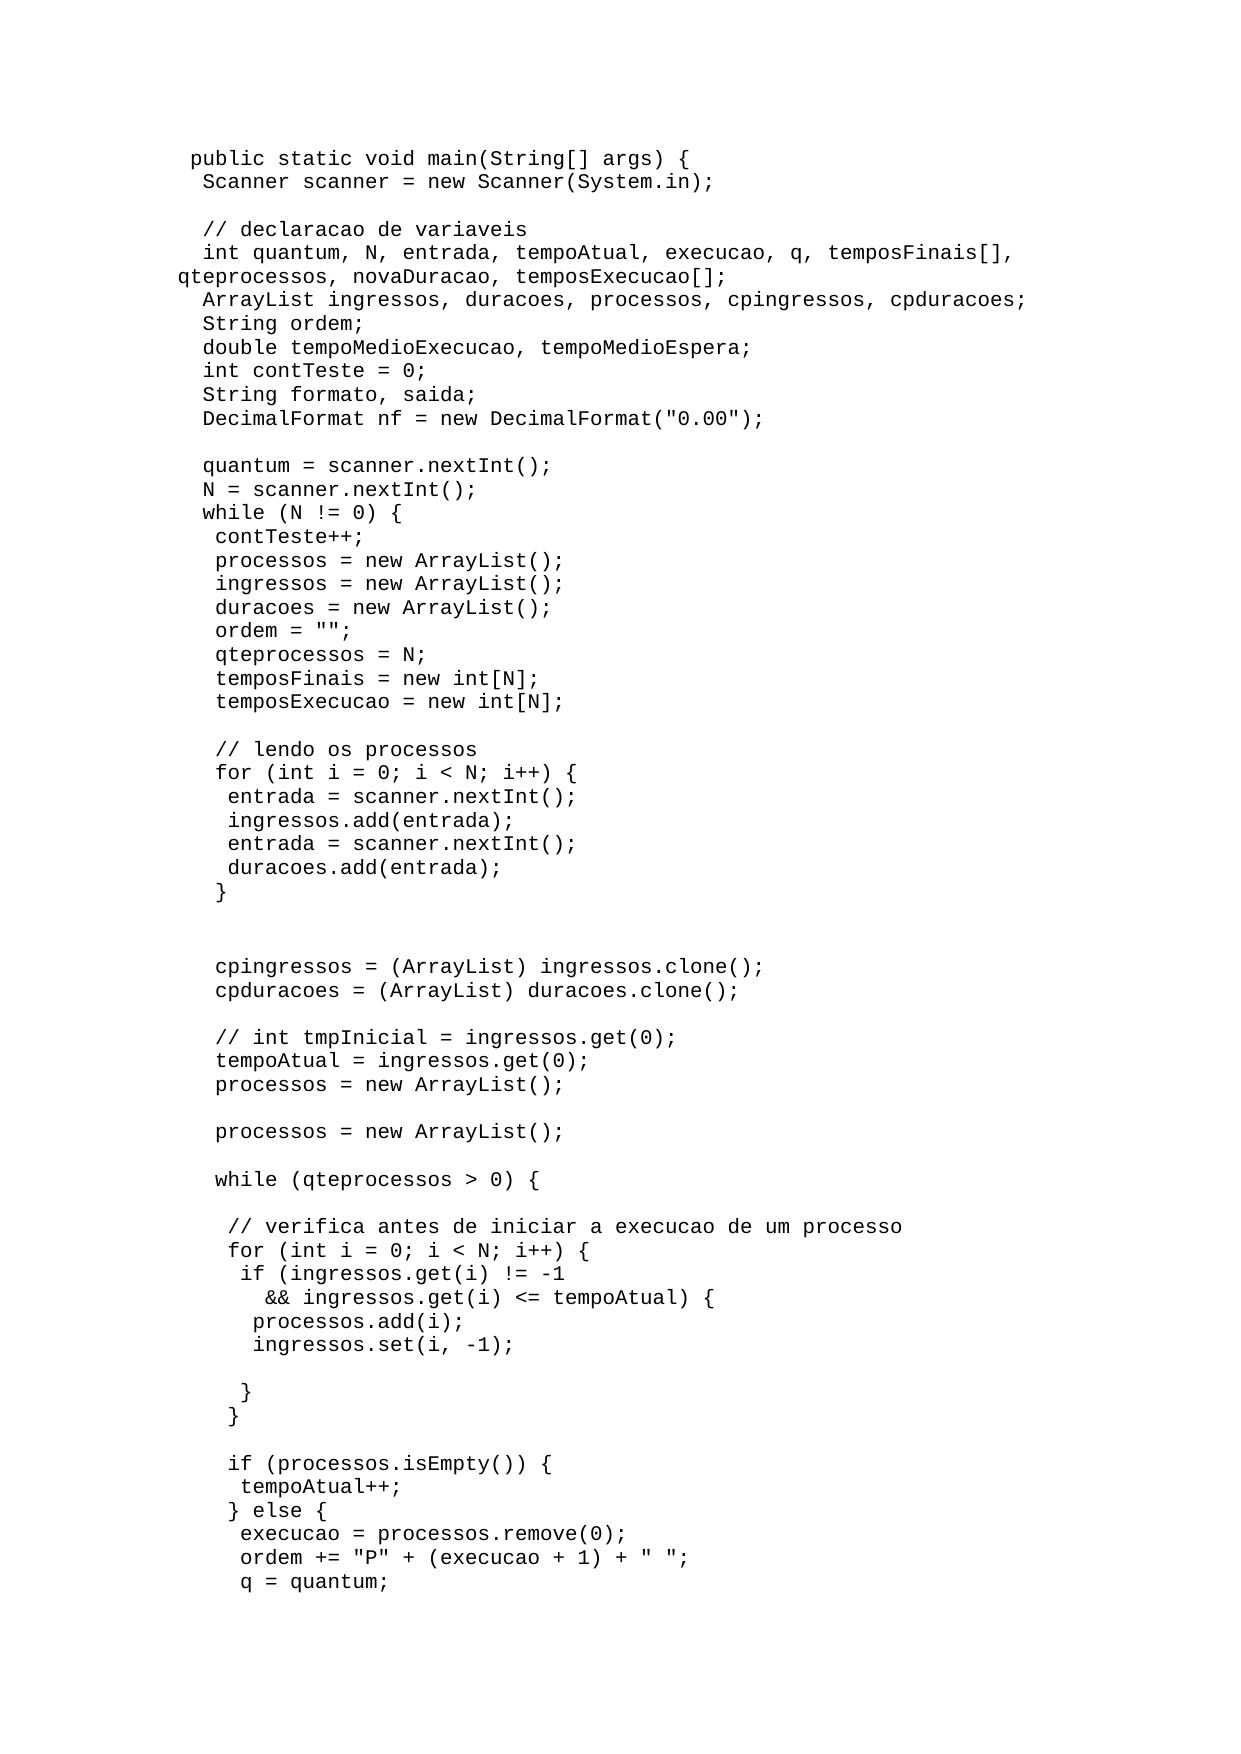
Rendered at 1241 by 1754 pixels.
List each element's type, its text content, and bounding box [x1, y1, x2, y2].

text while (N != 0) { [177, 502, 1063, 526]
text cpduracoes = (ArrayList) duracoes.clone(); [177, 979, 1063, 1003]
text // int tmpInicial = ingressos.get(0); [177, 1027, 1063, 1051]
text && ingressos.get(i) <= tempoAtual) { [177, 1287, 1063, 1311]
text for (int i = 0; i < N; i++) { [177, 1240, 1063, 1263]
text tempoAtual = ingressos.get(0); [177, 1051, 1063, 1074]
text execucao = processos.remove(0); [177, 1523, 1063, 1547]
text processos = new ArrayList(); [177, 549, 1063, 573]
text // lendo os processos [177, 739, 1063, 762]
text String formato, saida; [177, 384, 1063, 408]
text for (int i = 0; i < N; i++) { [177, 762, 1063, 786]
text quantum = scanner.nextInt(); [177, 455, 1063, 479]
text entrada = scanner.nextInt(); [177, 786, 1063, 810]
text int contTeste = 0; [177, 360, 1063, 384]
text ArrayList ingressos, duracoes, processos, cpingressos, cpduracoes; [177, 289, 1063, 313]
text double tempoMedioExecucao, tempoMedioEspera; [177, 337, 1063, 360]
text } else { [177, 1500, 1063, 1523]
text ordem += "P" + (execucao + 1) + " "; [177, 1547, 1063, 1571]
text contTeste++; [177, 526, 1063, 549]
text processos.add(i); [177, 1311, 1063, 1334]
text while (qteprocessos > 0) { [177, 1169, 1063, 1192]
text ingressos.set(i, -1); [177, 1334, 1063, 1358]
text duracoes = new ArrayList(); [177, 597, 1063, 621]
text DecimalFormat nf = new DecimalFormat("0.00"); [177, 408, 1063, 431]
text cpingressos = (ArrayList) ingressos.clone(); [177, 956, 1063, 979]
text tempoAtual++; [177, 1476, 1063, 1500]
text // declaracao de variaveis [177, 218, 1063, 242]
text duracoes.add(entrada); [177, 857, 1063, 881]
text q = quantum; [177, 1571, 1063, 1594]
text processos = new ArrayList(); [177, 1121, 1063, 1145]
text entrada = scanner.nextInt(); [177, 833, 1063, 857]
text N = scanner.nextInt(); [177, 479, 1063, 502]
text Scanner scanner = new Scanner(System.in); [177, 171, 1063, 195]
text if (processos.isEmpty()) { [177, 1452, 1063, 1476]
text } [177, 1382, 1063, 1405]
text // verifica antes de iniciar a execucao de um processo [177, 1216, 1063, 1240]
text String ordem; [177, 313, 1063, 337]
text } [177, 1405, 1063, 1429]
text temposExecucao = new int[N]; [177, 691, 1063, 715]
text if (ingressos.get(i) != -1 [177, 1263, 1063, 1287]
text processos = new ArrayList(); [177, 1074, 1063, 1098]
text int quantum, N, entrada, tempoAtual, execucao, q, temposFinais[], qteprocessos, novaDuracao, temposExecucao[]; [177, 242, 1063, 289]
text public static void main(String[] args) { [177, 148, 1063, 171]
text ingressos.add(entrada); [177, 810, 1063, 833]
text } [177, 881, 1063, 904]
text ingressos = new ArrayList(); [177, 573, 1063, 597]
text ordem = ""; [177, 621, 1063, 644]
text temposFinais = new int[N]; [177, 668, 1063, 691]
text qteprocessos = N; [177, 644, 1063, 668]
